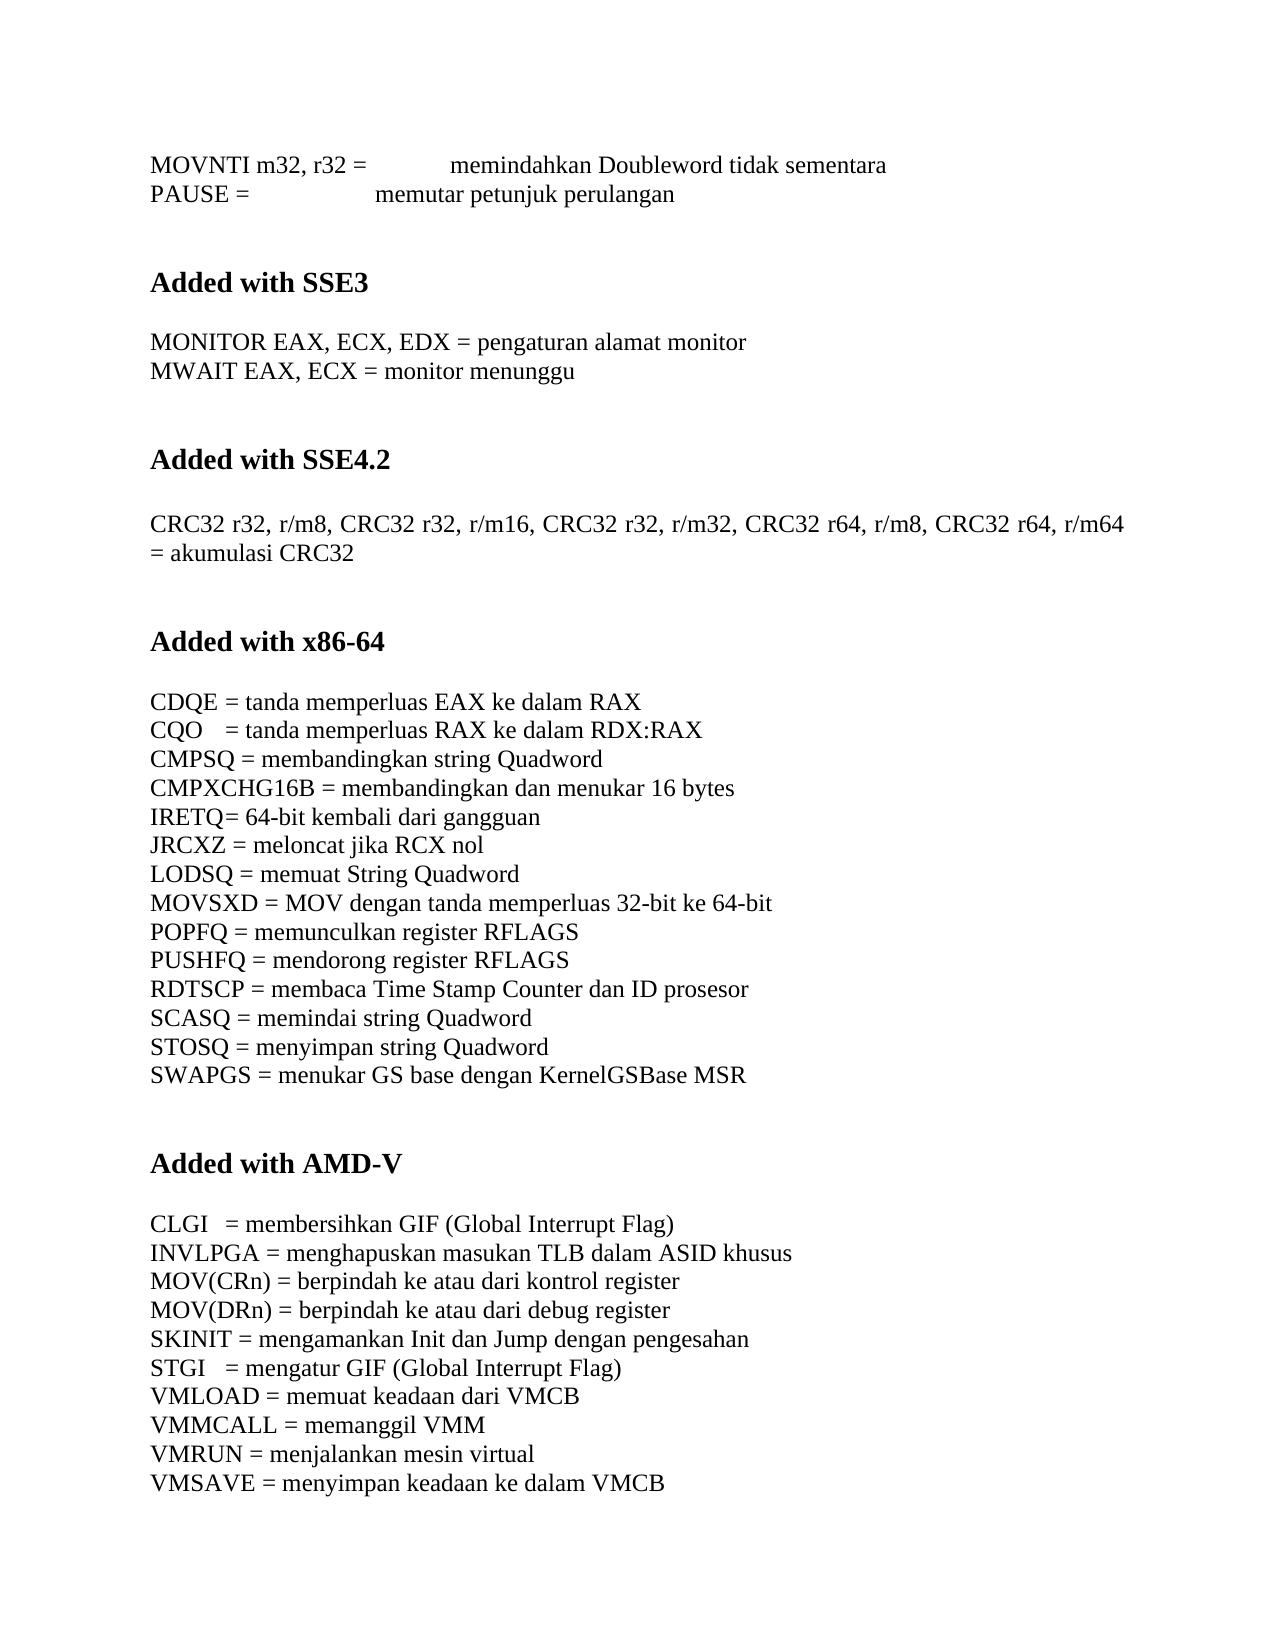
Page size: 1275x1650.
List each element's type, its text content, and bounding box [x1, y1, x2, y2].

text INVLPGA = menghapuskan masukan TLB dalam ASID khusus [150, 1238, 1125, 1266]
text JRCXZ = meloncat jika RCX nol [150, 830, 1125, 859]
text PAUSE = memutar petunjuk perulangan [150, 179, 1125, 207]
text VMMCALL = memanggil VMM [150, 1410, 1125, 1439]
text MWAIT EAX, ECX = monitor menunggu [150, 356, 1125, 385]
text Added with SSE4.2 [150, 442, 1125, 476]
text SWAPGS = menukar GS base dengan KernelGSBase MSR [150, 1060, 1125, 1089]
text VMRUN = menjalankan mesin virtual [150, 1439, 1125, 1468]
text MOVSXD = MOV dengan tanda memperluas 32-bit ke 64-bit [150, 888, 1125, 917]
text MOV(DRn) = berpindah ke atau dari debug register [150, 1295, 1125, 1324]
text CRC32 r32, r/m8, CRC32 r32, r/m16, CRC32 r32, r/m32, CRC32 r64, r/m8, CRC32 r64, r/m64 = akumulasi CRC32 [150, 509, 1125, 567]
text MONITOR EAX, ECX, EDX = pengaturan alamat monitor [150, 327, 1125, 356]
text POPFQ = memunculkan register RFLAGS [150, 917, 1125, 945]
text VMLOAD = memuat keadaan dari VMCB [150, 1381, 1125, 1410]
text CLGI = membersihkan GIF (Global Interrupt Flag) [150, 1209, 1125, 1238]
text Added with x86-64 [150, 624, 1125, 658]
text VMSAVE = menyimpan keadaan ke dalam VMCB [150, 1468, 1125, 1496]
text MOVNTI m32, r32 = memindahkan Doubleword tidak sementara [150, 150, 1125, 179]
text SCASQ = memindai string Quadword [150, 1003, 1125, 1032]
text PUSHFQ = mendorong register RFLAGS [150, 945, 1125, 974]
text Added with SSE3 [150, 265, 1125, 298]
text MOV(CRn) = berpindah ke atau dari kontrol register [150, 1266, 1125, 1295]
text SKINIT = mengamankan Init dan Jump dengan pengesahan [150, 1324, 1125, 1353]
text LODSQ = memuat String Quadword [150, 859, 1125, 888]
text IRETQ = 64-bit kembali dari gangguan [150, 802, 1125, 830]
text CDQE = tanda memperluas EAX ke dalam RAX [150, 687, 1125, 715]
text CMPXCHG16B = membandingkan dan menukar 16 bytes [150, 773, 1125, 802]
text STOSQ = menyimpan string Quadword [150, 1032, 1125, 1060]
text CMPSQ = membandingkan string Quadword [150, 744, 1125, 773]
text CQO = tanda memperluas RAX ke dalam RDX:RAX [150, 715, 1125, 744]
text RDTSCP = membaca Time Stamp Counter dan ID prosesor [150, 974, 1125, 1003]
text STGI = mengatur GIF (Global Interrupt Flag) [150, 1353, 1125, 1381]
text Added with AMD-V [150, 1147, 1125, 1180]
